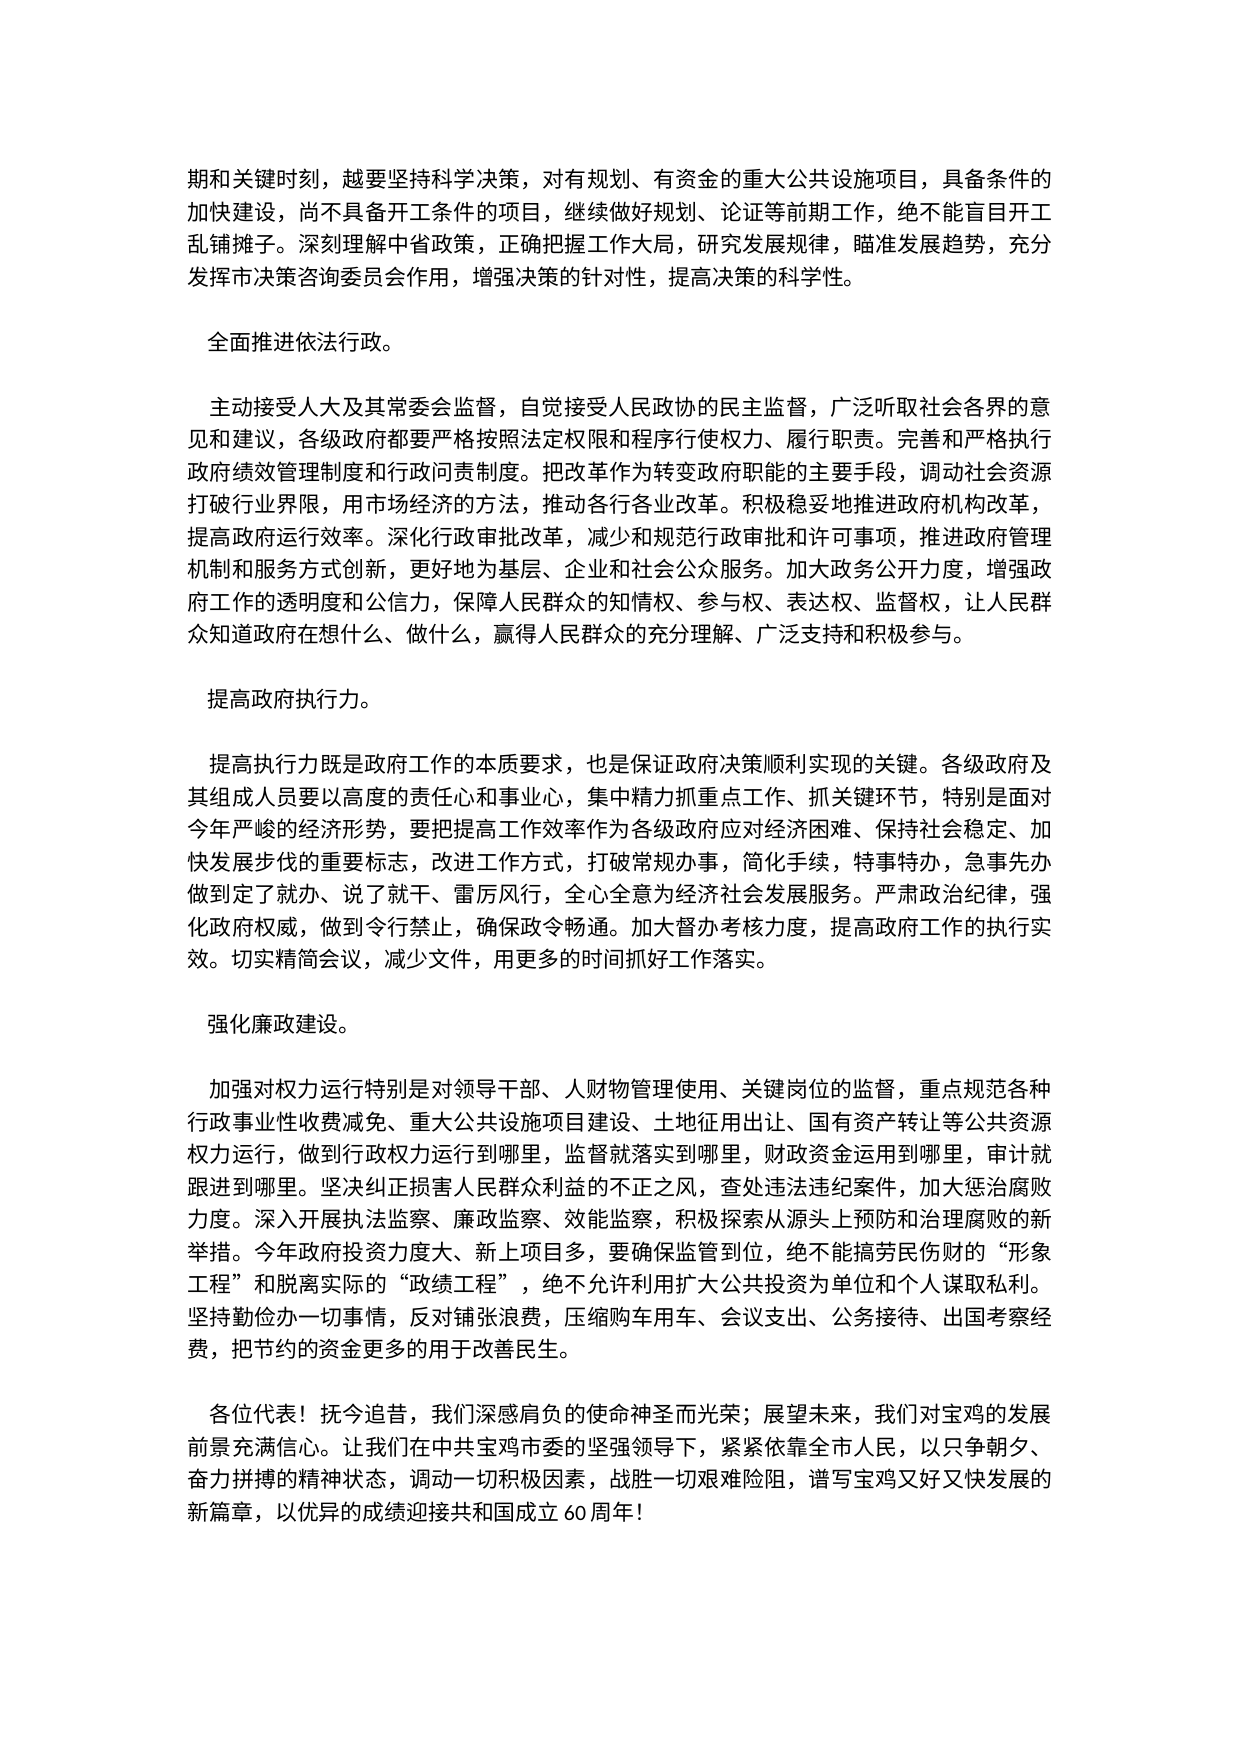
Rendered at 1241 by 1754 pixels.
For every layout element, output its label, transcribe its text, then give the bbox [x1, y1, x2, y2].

text 主动接受人大及其常委会监督，自觉接受人民政协的民主监督，广泛听取社会各界的意见和建议，各级政府都要严格按照法定权限和程序行使权力、履行职责。完善和严格执行政府绩效管理制度和行政问责制度。把改革作为转变政府职能的主要手段，调动社会资源，打破行业界限，用市场经济的方法，推动各行各业改革。积极稳妥地推进政府机构改革，提高政府运行效率。深化行政审批改革，减少和规范行政审批和许可事项，推进政府管理机制和服务方式创新，更好地为基层、企业和社会公众服务。加大政务公开力度，增强政府工作的透明度和公信力，保障人民群众的知情权、参与权、表达权、监督权，让人民群众知道政府在想什么、做什么，赢得人民群众的充分理解、广泛支持和积极参与。 [187, 389, 1053, 649]
text 加强对权力运行特别是对领导干部、人财物管理使用、关键岗位的监督，重点规范各种行政事业性收费减免、重大公共设施项目建设、土地征用出让、国有资产转让等公共资源权力运行，做到行政权力运行到哪里，监督就落实到哪里，财政资金运用到哪里，审计就跟进到哪里。坚决纠正损害人民群众利益的不正之风，查处违法违纪案件，加大惩治腐败力度。深入开展执法监察、廉政监察、效能监察，积极探索从源头上预防和治理腐败的新举措。今年政府投资力度大、新上项目多，要确保监管到位，绝不能搞劳民伤财的“形象工程”和脱离实际的“政绩工程”，绝不允许利用扩大公共投资为单位和个人谋取私利。坚持勤俭办一切事情，反对铺张浪费，压缩购车用车、会议支出、公务接待、出国考察经费，把节约的资金更多的用于改善民生。 [187, 1072, 1053, 1364]
text 强化廉政建设。 [187, 1007, 1053, 1039]
text 全面推进依法行政。 [187, 324, 1053, 357]
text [187, 162, 1053, 292]
text 提高执行力既是政府工作的本质要求，也是保证政府决策顺利实现的关键。各级政府及其组成人员要以高度的责任心和事业心，集中精力抓重点工作、抓关键环节，特别是面对今年严峻的经济形势，要把提高工作效率作为各级政府应对经济困难、保持社会稳定、加快发展步伐的重要标志，改进工作方式，打破常规办事，简化手续，特事特办，急事先办，做到定了就办、说了就干、雷厉风行，全心全意为经济社会发展服务。严肃政治纪律，强化政府权威，做到令行禁止，确保政令畅通。加大督办考核力度，提高政府工作的执行实效。切实精简会议，减少文件，用更多的时间抓好工作落实。 [187, 747, 1053, 974]
text 提高政府执行力。 [187, 682, 1053, 714]
text 各位代表！抚今追昔，我们深感肩负的使命神圣而光荣；展望未来，我们对宝鸡的发展前景充满信心。让我们在中共宝鸡市委的坚强领导下，紧紧依靠全市人民，以只争朝夕、奋力拼搏的精神状态，调动一切积极因素，战胜一切艰难险阻，谱写宝鸡又好又快发展的新篇章，以优异的成绩迎接共和国成立60周年！ [187, 1397, 1053, 1527]
